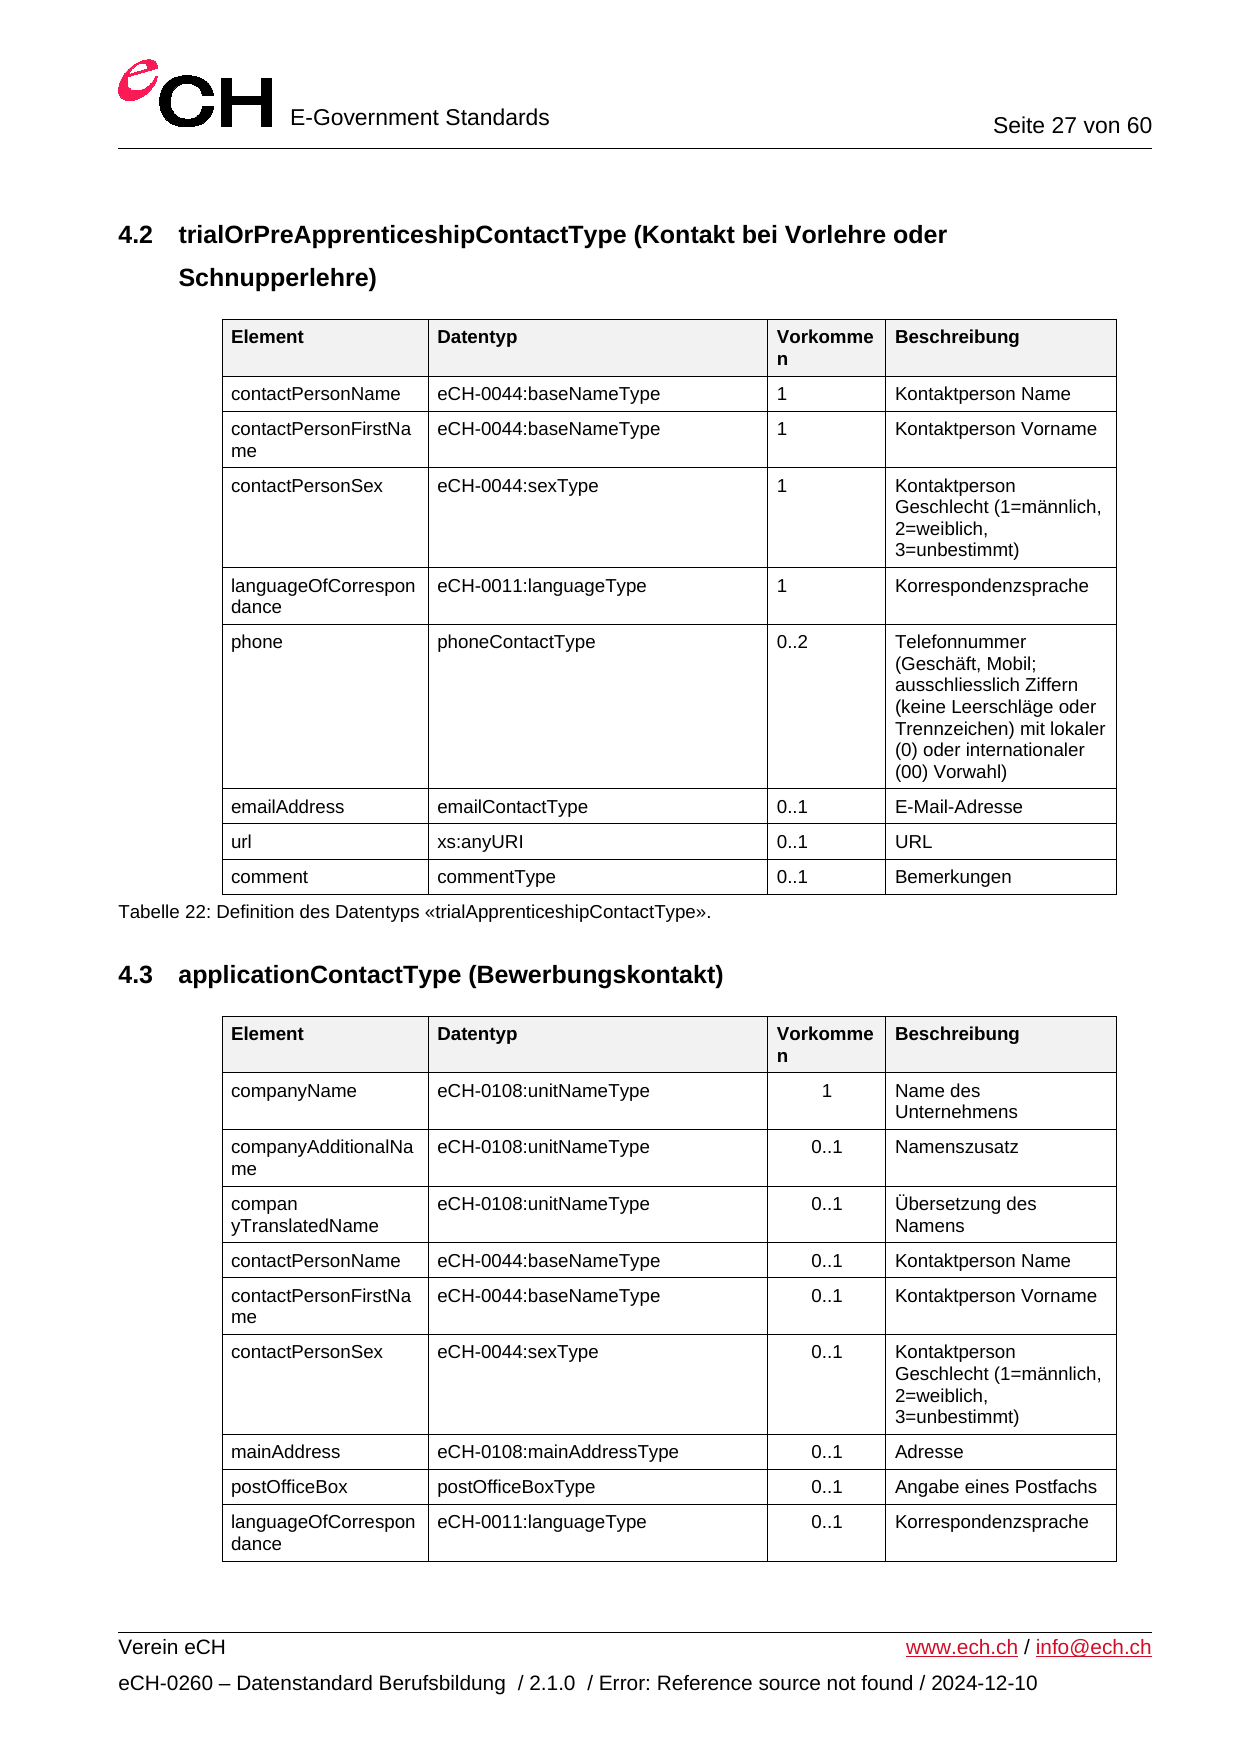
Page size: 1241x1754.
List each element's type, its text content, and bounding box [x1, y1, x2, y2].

table_cell comment [223, 860, 428, 893]
table_cell 1 [768, 377, 885, 411]
table_cell contactPersonSex [223, 1335, 428, 1434]
table_cell eCH-0108:unitNameType [429, 1130, 767, 1186]
table_header Vorkommen [768, 320, 885, 376]
table_cell Adresse [886, 1435, 1116, 1469]
table_cell 0..1 [768, 860, 885, 893]
table_cell 1 [768, 568, 885, 624]
table_cell 0..1 [768, 1505, 885, 1561]
table_cell Kontaktperson Vorname [886, 412, 1116, 467]
table_cell Kontaktperson Vorname [886, 1278, 1116, 1334]
table_cell eCH-0044:baseNameType [429, 412, 767, 467]
table_cell Angabe eines Postfachs [886, 1470, 1116, 1504]
table_cell Kontaktperson Geschlecht (1=männlich, 2=weiblich, 3=unbestimmt) [886, 1335, 1116, 1434]
table_cell xs:anyURI [429, 824, 767, 858]
table_cell eCH-0044:baseNameType [429, 1278, 767, 1334]
subtitle trialOrPreApprenticeshipContactType (Kontakt bei Vorlehre oder Schnupperlehre) [118, 220, 1152, 292]
table_cell Übersetzung des Namens [886, 1187, 1116, 1242]
table_cell contactPersonSex [223, 468, 428, 567]
table_cell 0..1 [768, 789, 885, 823]
table_cell 0..1 [768, 1470, 885, 1504]
table_cell Telefonnummer (Geschäft, Mobil; ausschliesslich Ziffern (keine Leerschläge oder Trennzeichen) mit lokaler (0) oder internationaler (00) Vorwahl) [886, 625, 1116, 788]
table_cell Bemerkungen [886, 860, 1116, 893]
table_cell eCH-0044:baseNameType [429, 1243, 767, 1277]
table_cell Kontaktperson Geschlecht (1=männlich, 2=weiblich, 3=unbestimmt) [886, 468, 1116, 567]
table_cell url [223, 824, 428, 858]
table_cell commentType [429, 860, 767, 893]
table_cell Name des Unternehmens [886, 1073, 1116, 1129]
table_header Vorkommen [768, 1017, 885, 1072]
table_cell eCH-0108:mainAddressType [429, 1435, 767, 1469]
table_header Datentyp [429, 1017, 767, 1072]
table_cell Kontaktperson Name [886, 377, 1116, 411]
table_cell phoneContactType [429, 625, 767, 788]
table_cell eCH-0011:languageType [429, 1505, 767, 1561]
table_cell languageOfCorrespondance [223, 1505, 428, 1561]
table_cell 0..2 [768, 625, 885, 788]
table_cell eCH-0044:baseNameType [429, 377, 767, 411]
table_cell 1 [768, 412, 885, 467]
table_cell postOfficeBoxType [429, 1470, 767, 1504]
table_cell Korrespondenzsprache [886, 568, 1116, 624]
table_cell languageOfCorrespondance [223, 568, 428, 624]
table_cell 1 [768, 1073, 885, 1129]
table_cell emailContactType [429, 789, 767, 823]
table_header Datentyp [429, 320, 767, 376]
table_cell 0..1 [768, 1130, 885, 1186]
table_header Element [223, 320, 428, 376]
table_cell contactPersonFirstName [223, 1278, 428, 1334]
table_cell 0..1 [768, 1243, 885, 1277]
table_cell mainAddress [223, 1435, 428, 1469]
table_cell eCH-0108:unitNameType [429, 1073, 767, 1129]
table_cell phone [223, 625, 428, 788]
table_cell companyName [223, 1073, 428, 1129]
table_cell eCH-0108:unitNameType [429, 1187, 767, 1242]
table_cell E-Mail-Adresse [886, 789, 1116, 823]
table_cell companyTranslatedName [223, 1187, 428, 1242]
table_cell 0..1 [768, 1335, 885, 1434]
table_cell URL [886, 824, 1116, 858]
table_cell contactPersonName [223, 377, 428, 411]
table_cell eCH-0044:sexType [429, 1335, 767, 1434]
table_cell Kontaktperson Name [886, 1243, 1116, 1277]
table_cell Korrespondenzsprache [886, 1505, 1116, 1561]
table_header Beschreibung [886, 1017, 1116, 1072]
table_header Element [223, 1017, 428, 1072]
subtitle applicationContactType (Bewerbungskontakt) [118, 960, 1152, 989]
table_cell companyAdditionalName [223, 1130, 428, 1186]
text Tabelle 22: Definition des Datentyps «trialApprenticeshipContactType». [118, 901, 1152, 922]
table_cell 0..1 [768, 1187, 885, 1242]
table_cell Namenszusatz [886, 1130, 1116, 1186]
table_cell eCH-0044:sexType [429, 468, 767, 567]
table_cell 0..1 [768, 1435, 885, 1469]
table_header Beschreibung [886, 320, 1116, 376]
table_cell eCH-0011:languageType [429, 568, 767, 624]
table_cell emailAddress [223, 789, 428, 823]
table_cell 0..1 [768, 824, 885, 858]
table_cell 1 [768, 468, 885, 567]
table_cell postOfficeBox [223, 1470, 428, 1504]
table_cell 0..1 [768, 1278, 885, 1334]
table_cell contactPersonName [223, 1243, 428, 1277]
table_cell contactPersonFirstName [223, 412, 428, 467]
